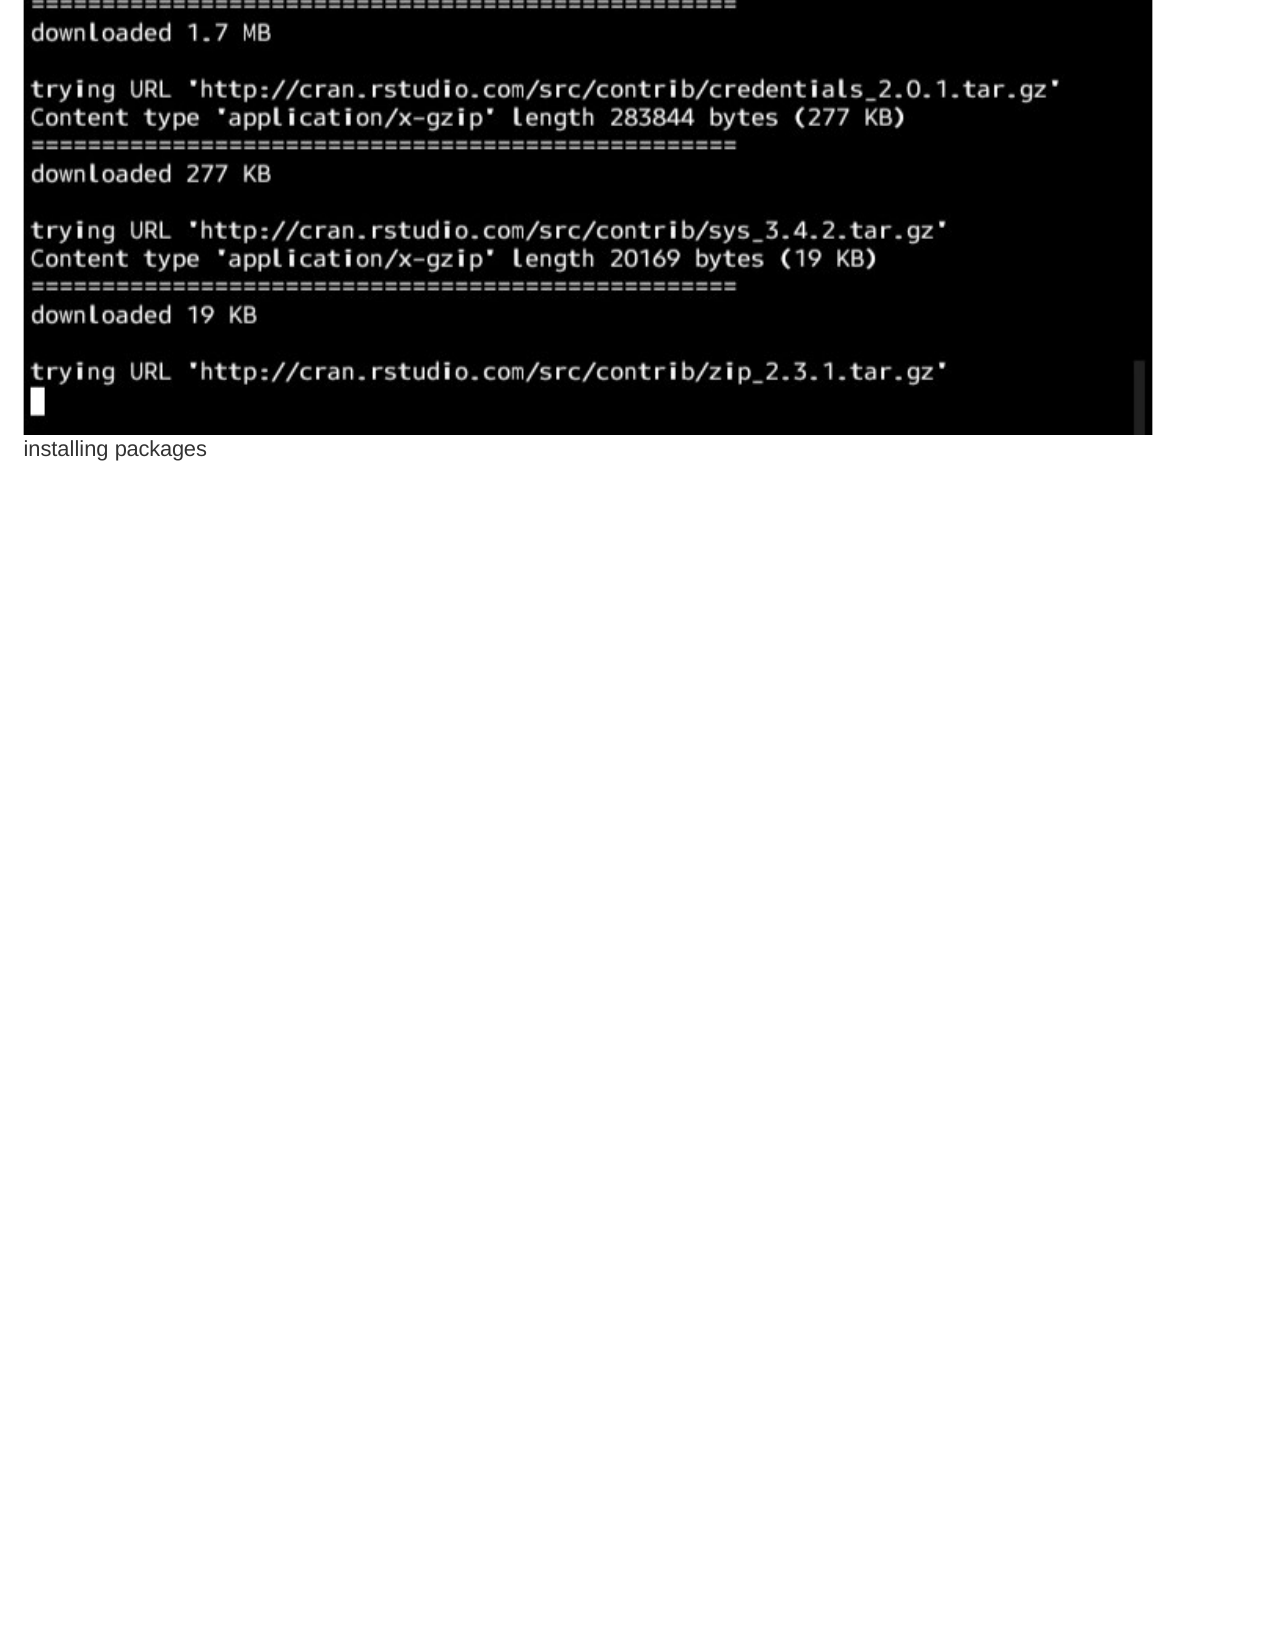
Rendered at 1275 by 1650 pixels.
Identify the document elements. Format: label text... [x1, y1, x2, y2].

picture [23, 0, 1153, 435]
text installing packages [23, 436, 1262, 461]
